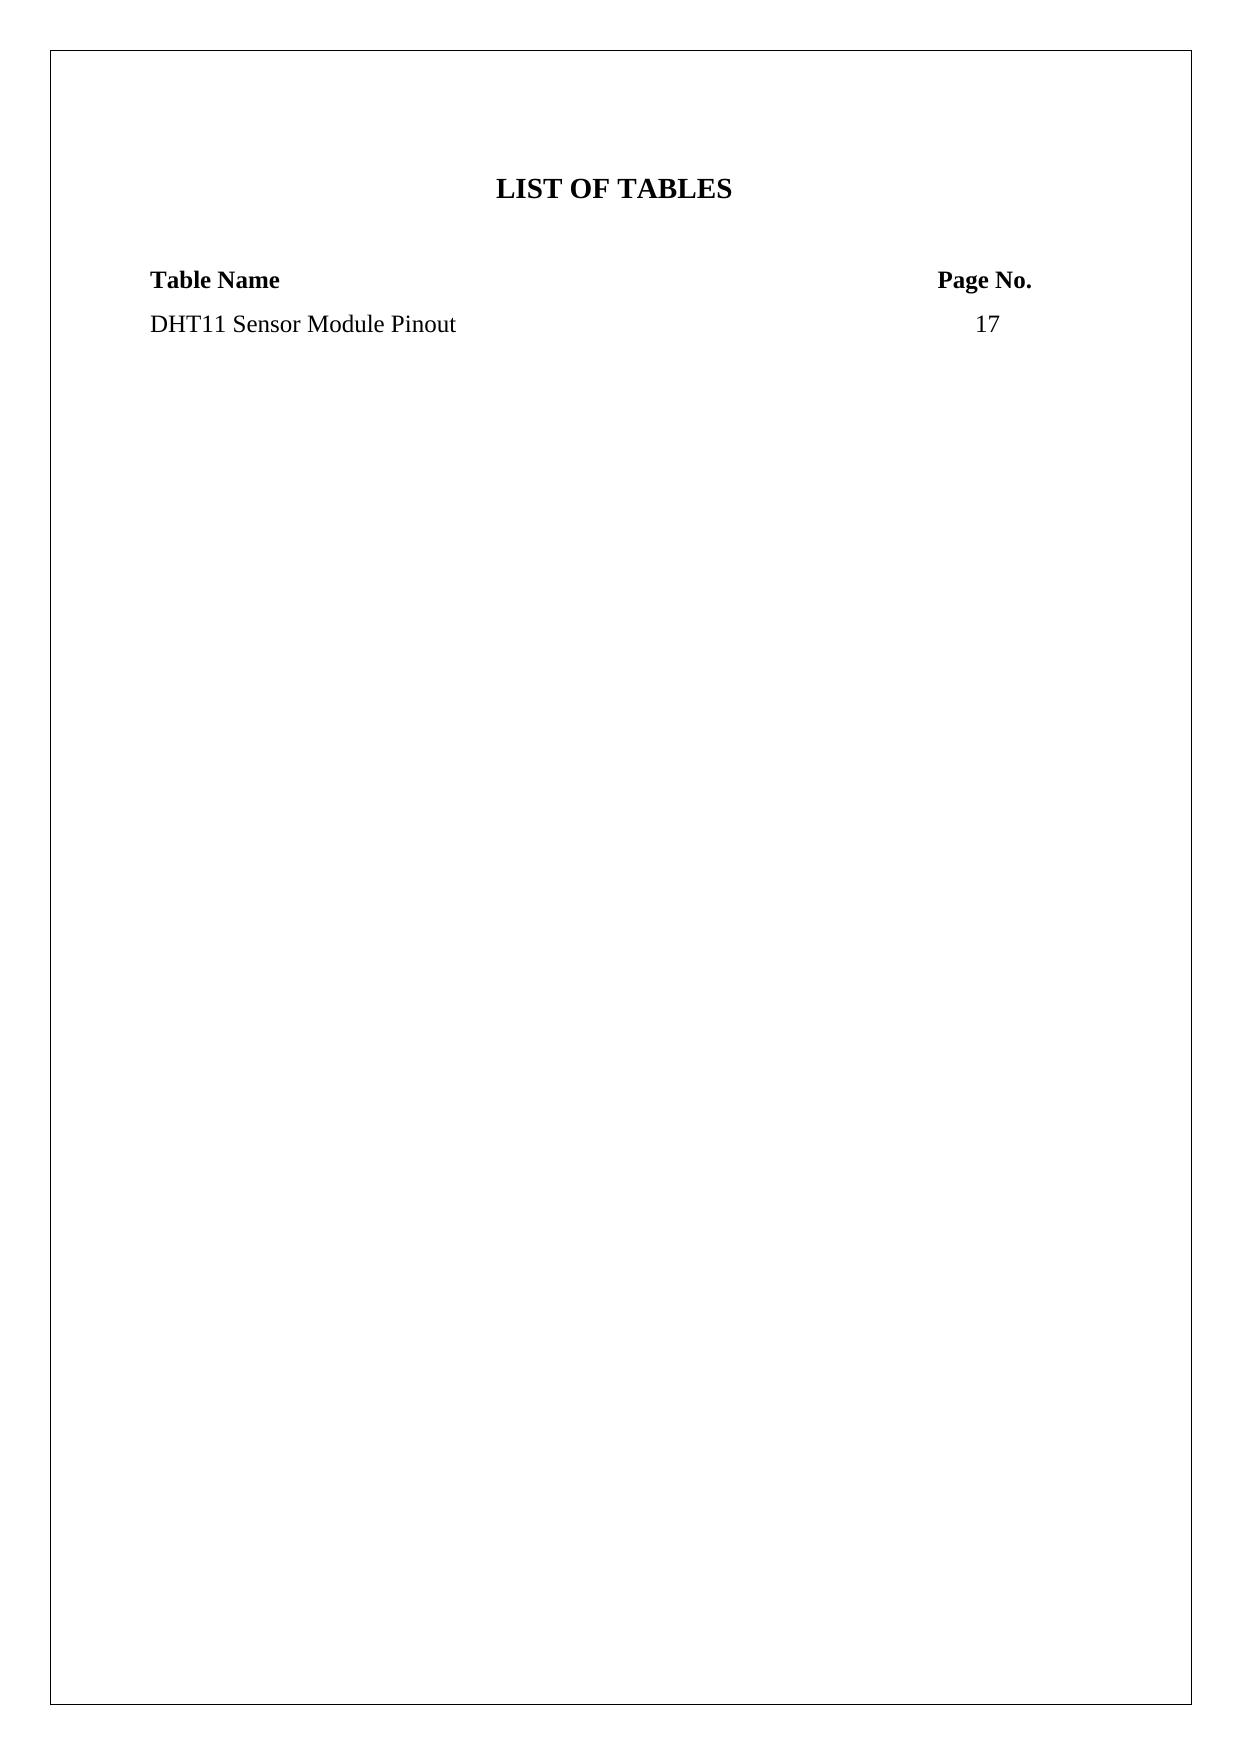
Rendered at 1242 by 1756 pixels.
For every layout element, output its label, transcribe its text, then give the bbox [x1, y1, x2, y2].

text Table Name Page No. [75, 265, 1153, 294]
text DHT11 Sensor Module Pinout 17 [75, 309, 1153, 338]
text LIST OF TABLES [75, 171, 1153, 204]
